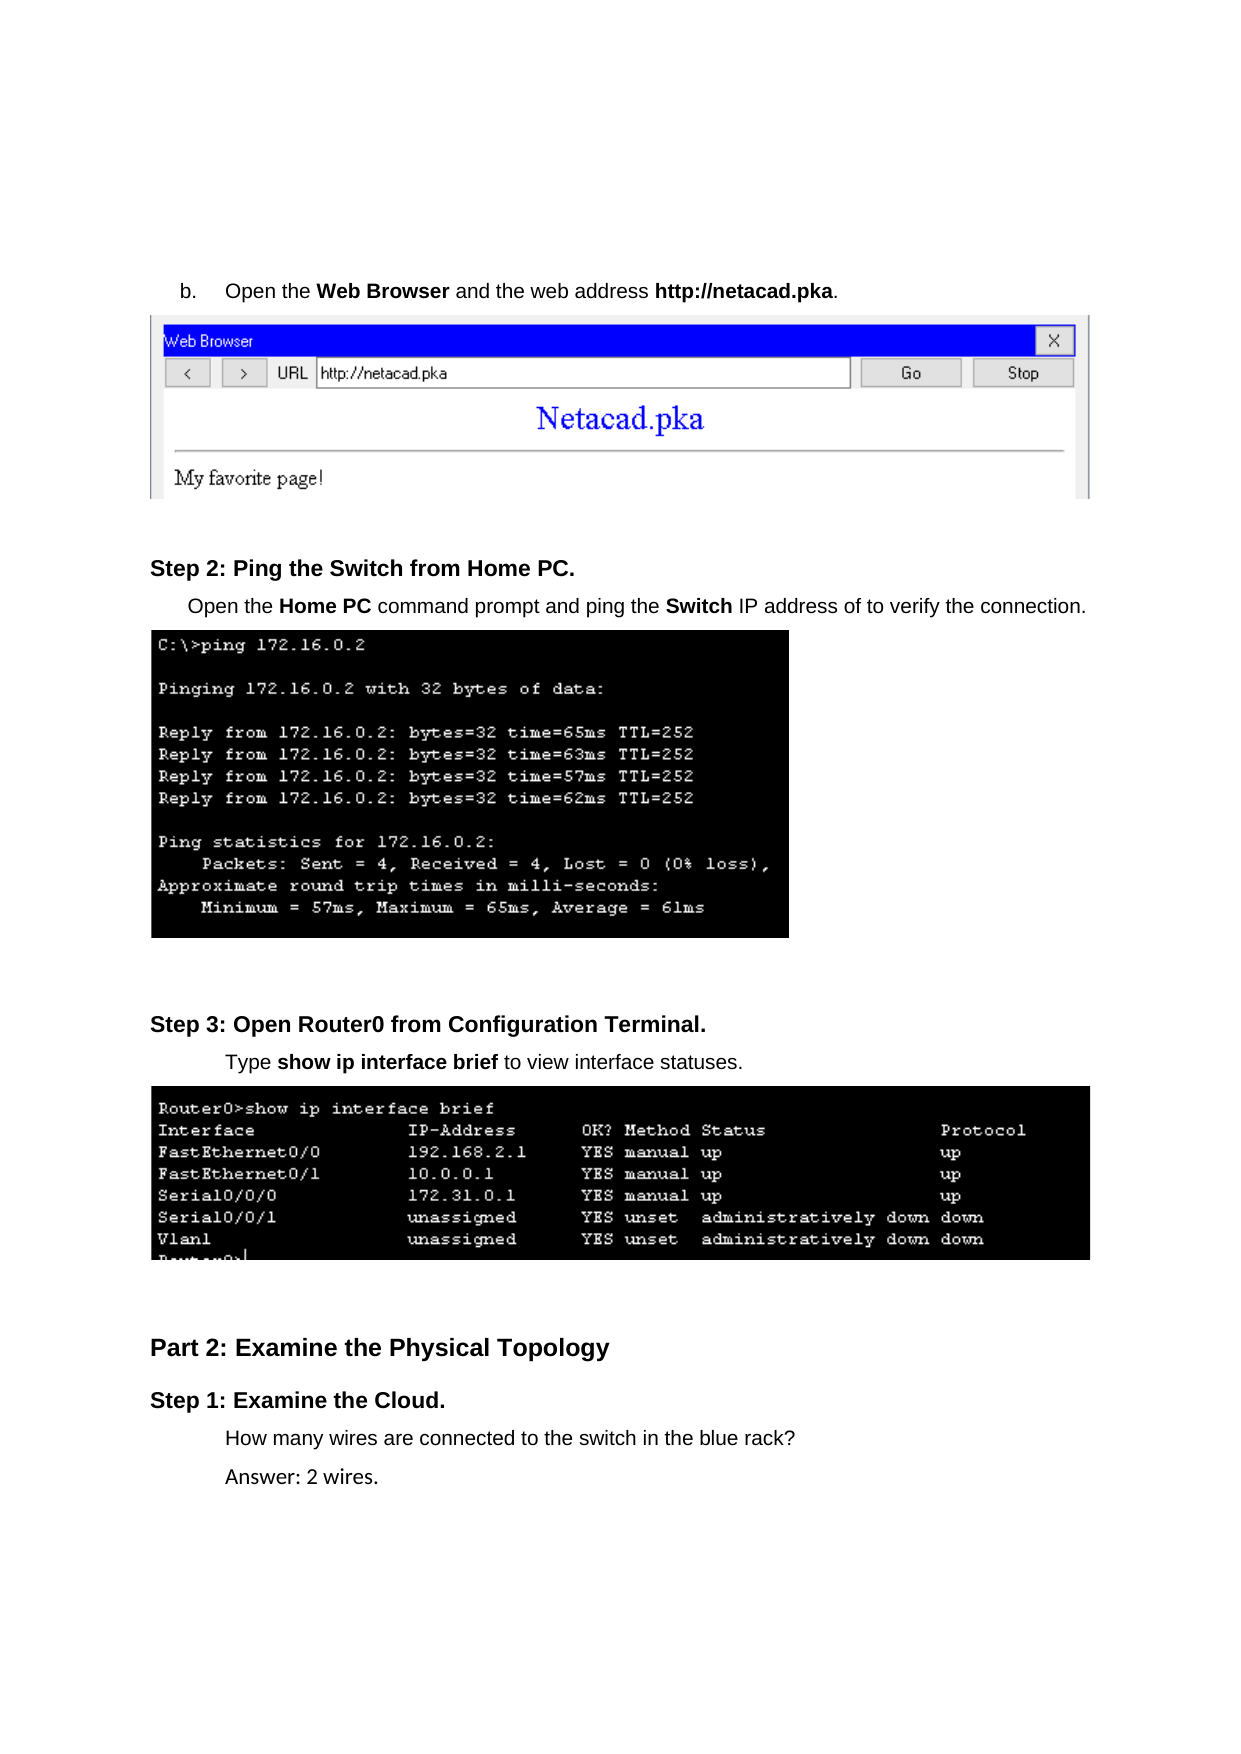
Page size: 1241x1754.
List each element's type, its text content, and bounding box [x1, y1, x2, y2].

list Type show ip interface brief to view interface statuses. [225, 1050, 1090, 1074]
text Open the Home PC command prompt and ping the Switch IP address of to verify the connection. [187, 594, 1090, 618]
list b. Open the Web Browser and the web address http://netacad.pka. [179, 279, 1090, 303]
picture [150, 1086, 1091, 1260]
subtitle Ping the Switch from Home PC. [150, 555, 1090, 581]
text How many wires are connected to the switch in the blue rack? [225, 1426, 1090, 1449]
subtitle Examine the Physical Topology [150, 1333, 1090, 1362]
picture [150, 315, 1091, 499]
picture [150, 630, 789, 938]
subtitle Open Router0 from Configuration Terminal. [150, 1011, 1090, 1037]
text Answer: 2 wires. [150, 1462, 1090, 1490]
subtitle Examine the Cloud. [150, 1387, 1090, 1413]
